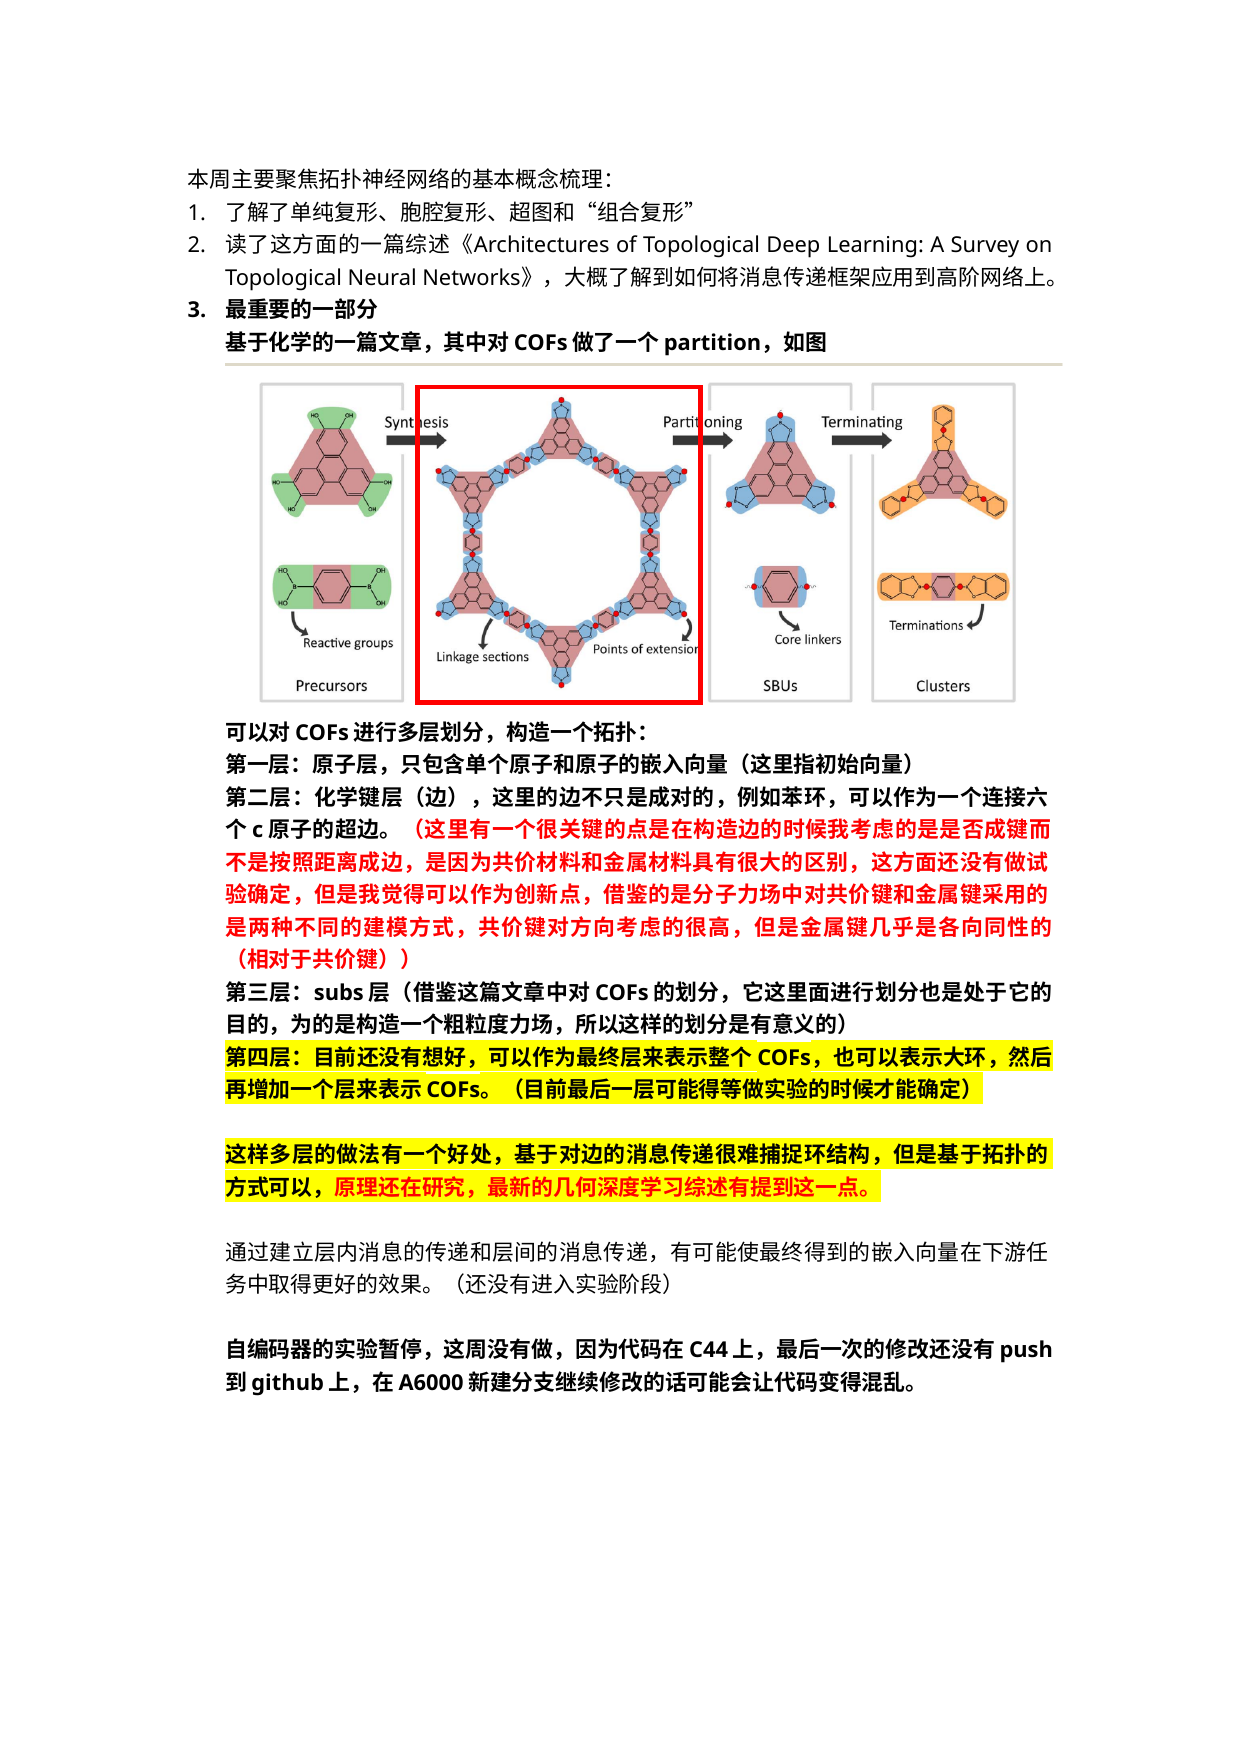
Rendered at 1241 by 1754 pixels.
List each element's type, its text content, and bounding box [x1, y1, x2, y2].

list 了解了单纯复形、胞腔复形、超图和“组合复形” [187, 194, 1053, 227]
text 本周主要聚焦拓扑神经网络的基本概念梳理： [187, 162, 1053, 194]
list 这样多层的做法有一个好处，基于对边的消息传递很难捕捉环结构，但是基于拓扑的方式可以，原理还在研究，最新的几何深度学习综述有提到这一点。 [225, 1169, 1053, 1202]
picture [225, 357, 1091, 713]
list 自编码器的实验暂停，这周没有做，因为代码在C44上，最后一次的修改还没有push到github上，在A6000新建分支继续修改的话可能会让代码变得混乱。 [225, 1332, 1053, 1397]
list 第一层：原子层，只包含单个原子和原子的嵌入向量（这里指初始向量） [225, 747, 1053, 779]
list 读了这方面的一篇综述《Architectures of Topological Deep Learning: A Survey on Topological Neural Networks》，大概了解到如何将消息传递框架应用到高阶网络上。 [187, 227, 1053, 292]
list 最重要的一部分 [187, 292, 1053, 324]
list 第三层：subs层（借鉴这篇文章中对COFs的划分，它这里面进行划分也是处于它的目的，为的是构造一个粗粒度力场，所以这样的划分是有意义的） [225, 974, 1053, 1039]
list 通过建立层内消息的传递和层间的消息传递，有可能使最终得到的嵌入向量在下游任务中取得更好的效果。（还没有进入实验阶段） [225, 1234, 1053, 1299]
list 基于化学的一篇文章，其中对COFs做了一个partition，如图 [225, 324, 1053, 357]
list 可以对COFs进行多层划分，构造一个拓扑： [225, 714, 1053, 747]
list 第二层：化学键层（边），这里的边不只是成对的，例如苯环，可以作为一个连接六个c原子的超边。（这里有一个很关键的点是在构造边的时候我考虑的是是否成键而不是按照距离成边，是因为共价材料和金属材料具有很大的区别，这方面还没有做试验确定，但是我觉得可以作为创新点，借鉴的是分子力场中对共价键和金属键采用的是两种不同的建模方式，共价键对方向考虑的很高，但是金属键几乎是各向同性的（相对于共价键）） [225, 779, 1053, 974]
